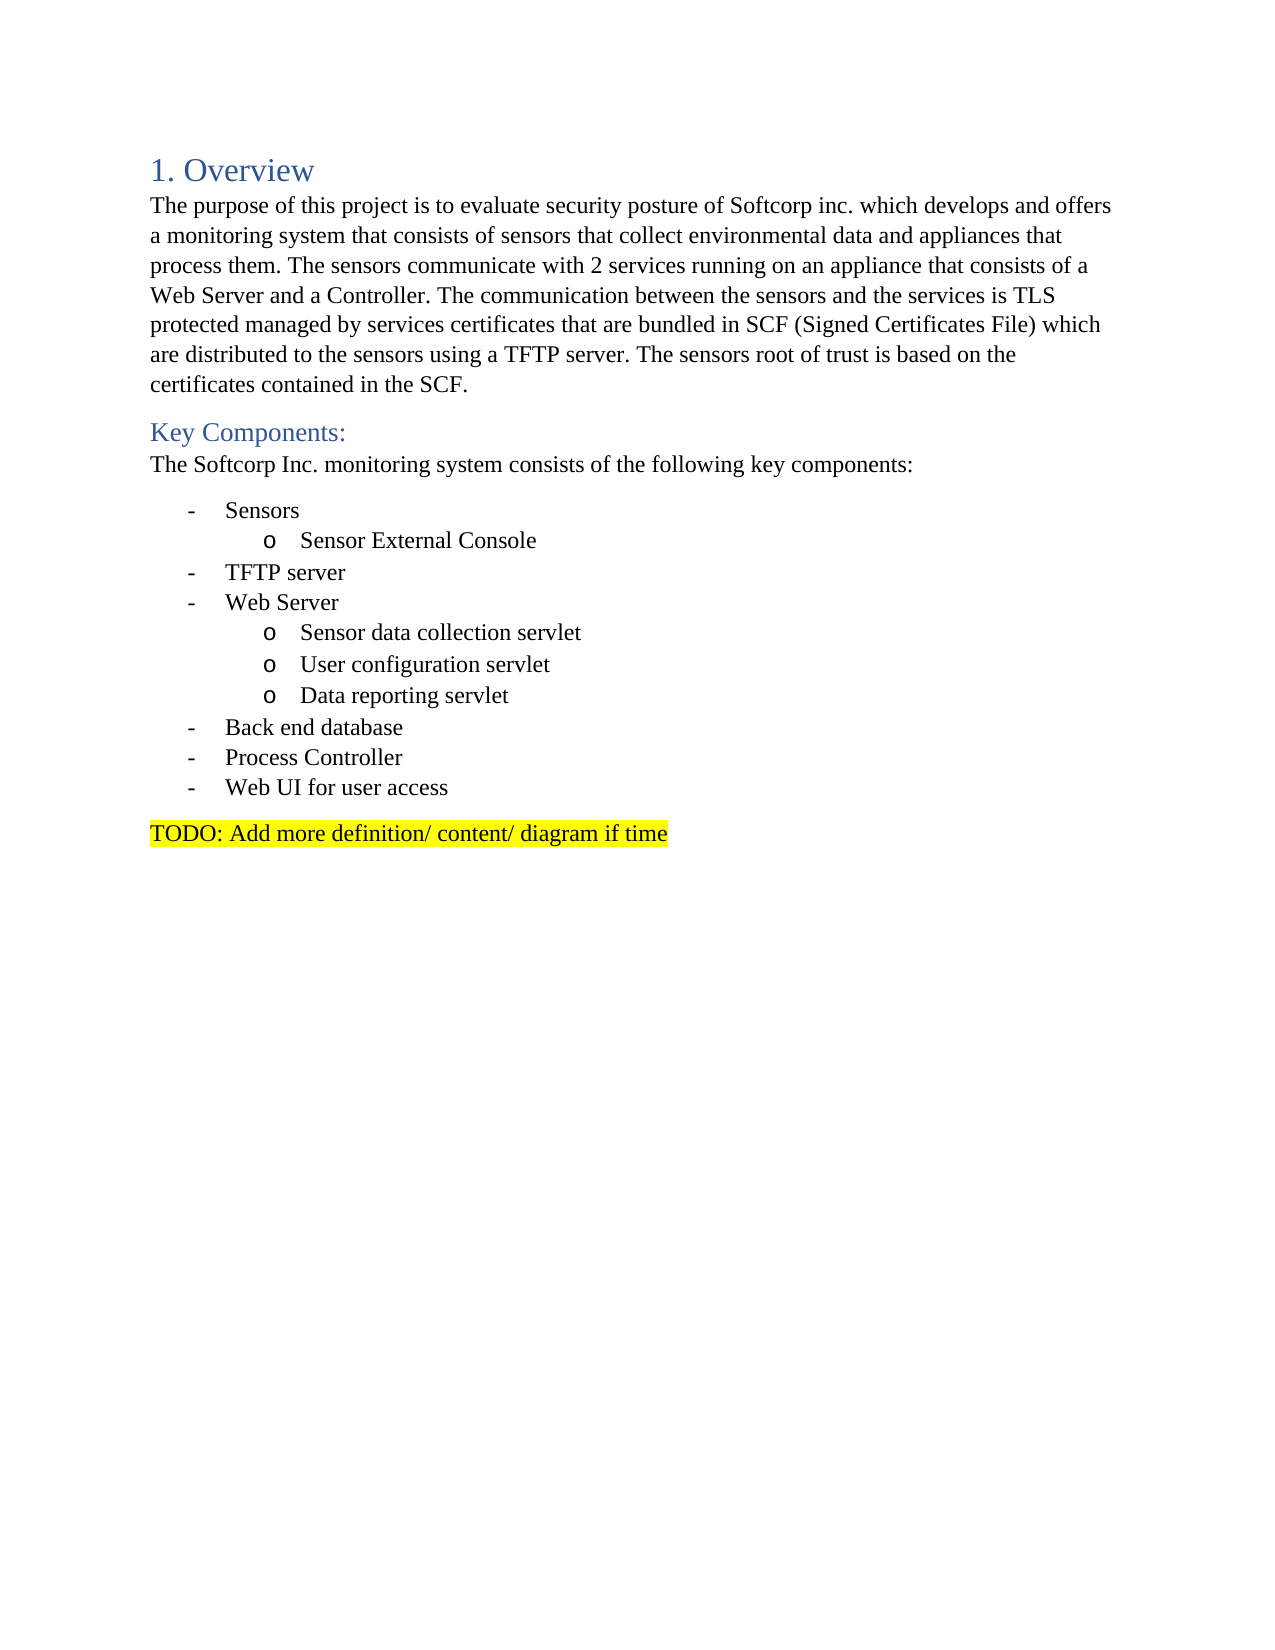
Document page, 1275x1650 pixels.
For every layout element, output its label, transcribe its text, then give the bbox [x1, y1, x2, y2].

list User configuration servlet [262, 650, 1125, 679]
list Sensors [187, 497, 1125, 524]
text TODO: Add more definition/ content/ diagram if time [150, 819, 1125, 847]
text The Softcorp Inc. monitoring system consists of the following key components: [150, 450, 1125, 478]
list Web Server [187, 588, 1125, 616]
text The purpose of this project is to evaluate security posture of Softcorp inc. which develops and offers a monitoring system that consists of sensors that collect environmental data and appliances that process them. The sensors communicate with 2 services running on an appliance that consists of a Web Server and a Controller. The communication between the sensors and the services is TLS protected managed by services certificates that are bundled in SCF (Signed Certificates File) which are distributed to the sensors using a TFTP server. The sensors root of trust is based on the certificates contained in the SCF. [150, 191, 1125, 398]
list Sensor External Console [262, 526, 1125, 556]
list Sensor data collection servlet [262, 618, 1125, 647]
subtitle 1. Overview [150, 150, 1125, 188]
list Data reporting servlet [262, 682, 1125, 711]
list Process Controller [187, 743, 1125, 771]
subtitle Key Components: [150, 417, 1125, 448]
list Back end database [187, 713, 1125, 741]
list Web UI for user access [187, 773, 1125, 801]
list TFTP server [187, 558, 1125, 586]
